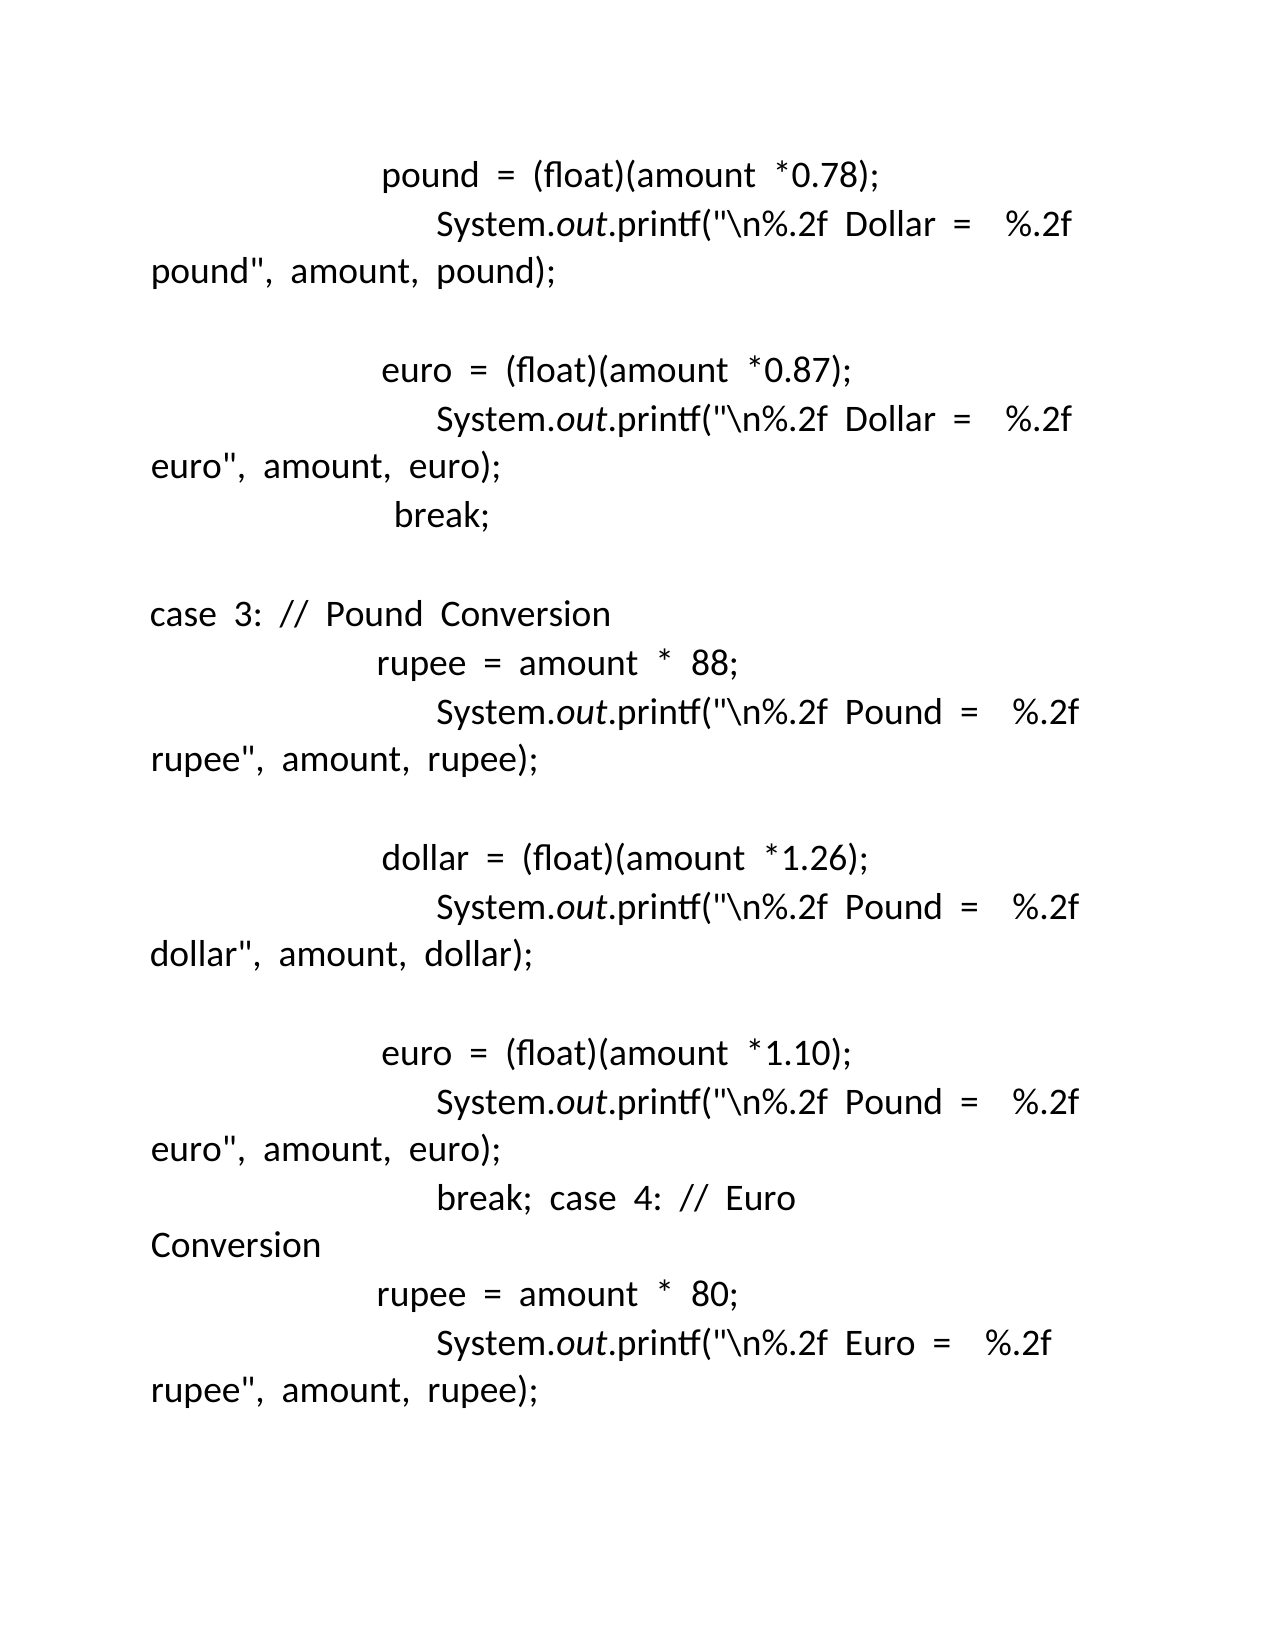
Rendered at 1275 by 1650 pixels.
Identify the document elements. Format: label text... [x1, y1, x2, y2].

text pound = (float)(amount *0.78); [149, 151, 1133, 197]
text System.out.printf("\n%.2f Pound = %.2f dollar", amount, dollar); [149, 883, 1133, 976]
text euro = (float)(amount *0.87); [149, 346, 1133, 392]
text break; case 4: // Euro Conversion [149, 1174, 883, 1267]
text System.out.printf("\n%.2f Dollar = %.2f pound", amount, pound); [149, 200, 1133, 293]
text System.out.printf("\n%.2f Dollar = %.2f euro", amount, euro); [149, 395, 1133, 488]
text euro = (float)(amount *1.10); [149, 1028, 1133, 1074]
text dollar = (float)(amount *1.26); [151, 834, 1133, 879]
text System.out.printf("\n%.2f Euro = %.2f rupee", amount, rupee); [149, 1319, 1133, 1412]
text break; [149, 491, 1133, 537]
text System.out.printf("\n%.2f Pound = %.2f rupee", amount, rupee); [149, 688, 1133, 781]
text System.out.printf("\n%.2f Pound = %.2f euro", amount, euro); [149, 1078, 1133, 1171]
text rupee = amount * 88; [149, 639, 1133, 685]
text case 3: // Pound Conversion [149, 590, 1133, 636]
text rupee = amount * 80; [149, 1270, 1133, 1316]
